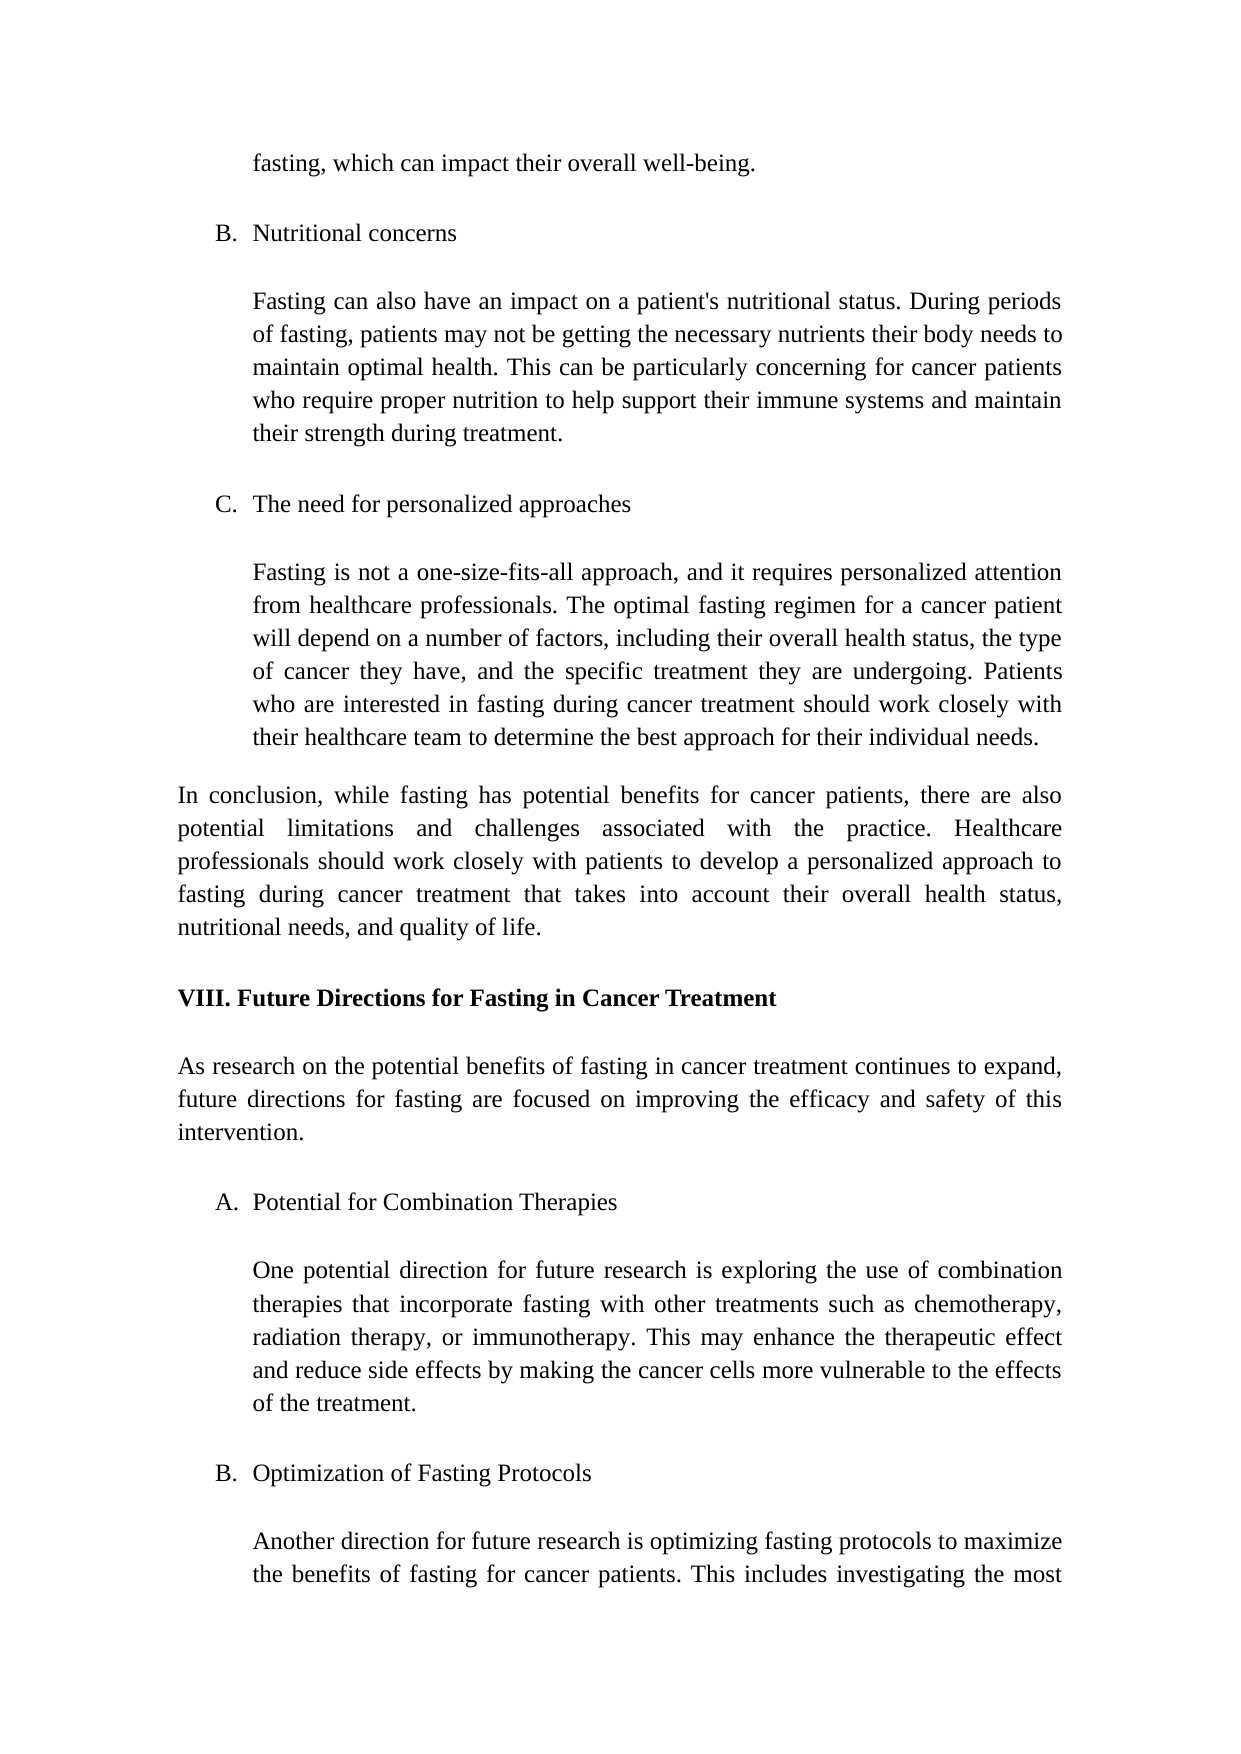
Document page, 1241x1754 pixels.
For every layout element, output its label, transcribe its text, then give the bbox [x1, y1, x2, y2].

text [252, 148, 1063, 176]
text Fasting can also have an impact on a patient's nutritional status. During periods of fasting, patients may not be getting the necessary nutrients their body needs to maintain optimal health. This can be particularly concerning for cancer patients who require proper nutrition to help support their immune systems and maintain their strength during treatment. [252, 286, 1063, 447]
subtitle Optimization of Fasting Protocols [215, 1458, 1004, 1487]
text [252, 1526, 1063, 1588]
text As research on the potential benefits of fasting in cancer treatment continues to expand, future directions for fasting are focused on improving the efficacy and safety of this intervention. [177, 1051, 1063, 1146]
subtitle VIII. Future Directions for Fasting in Cancer Treatment [177, 983, 1004, 1012]
text Fasting is not a one-size-fits-all approach, and it requires personalized attention from healthcare professionals. The optimal fasting regimen for a cancer patient will depend on a number of factors, including their overall health status, the type of cancer they have, and the specific treatment they are undergoing. Patients who are interested in fasting during cancer treatment should work closely with their healthcare team to determine the best approach for their individual needs. [252, 557, 1063, 751]
subtitle Potential for Combination Therapies [215, 1187, 1004, 1216]
text In conclusion, while fasting has potential benefits for cancer patients, there are also potential limitations and challenges associated with the practice. Healthcare professionals should work closely with patients to develop a personalized approach to fasting during cancer treatment that takes into account their overall health status, nutritional needs, and quality of life. [177, 780, 1063, 941]
text One potential direction for future research is exploring the use of combination therapies that incorporate fasting with other treatments such as chemotherapy, radiation therapy, or immunotherapy. This may enhance the therapeutic effect and reduce side effects by making the cancer cells more vulnerable to the effects of the treatment. [252, 1256, 1063, 1416]
subtitle Nutritional concerns [215, 218, 1004, 247]
subtitle The need for personalized approaches [215, 489, 1004, 518]
